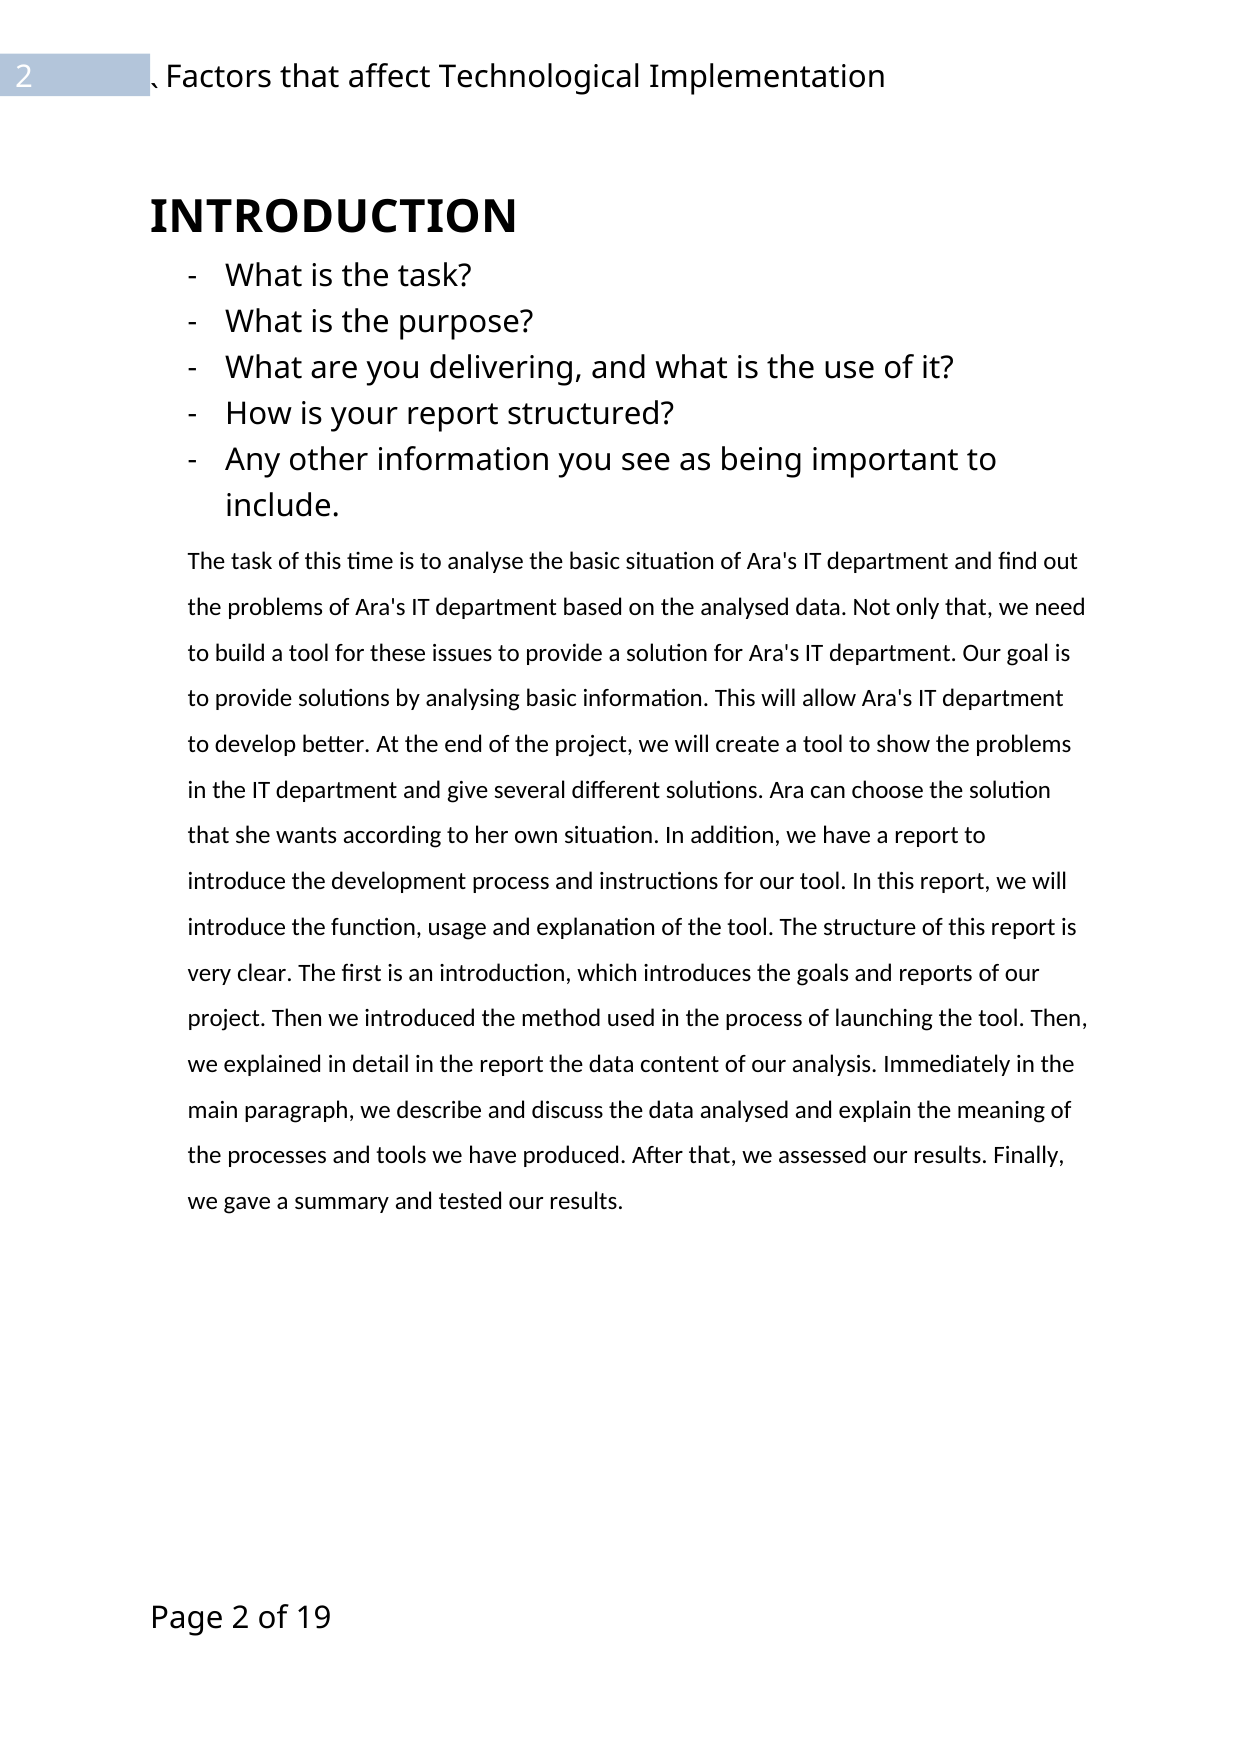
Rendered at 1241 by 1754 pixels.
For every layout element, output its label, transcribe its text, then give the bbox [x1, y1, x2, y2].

list Any other information you see as being important to include. [187, 437, 1090, 525]
list What is the purpose? [187, 299, 1090, 341]
list How is your report structured? [187, 391, 1090, 433]
list What is the task? [187, 253, 1090, 296]
list What are you delivering, and what is the use of it? [187, 345, 1090, 387]
text The task of this time is to analyse the basic situation of Ara's IT department and find out the problems of Ara's IT department based on the analysed data. Not only that, we need to build a tool for these issues to provide a solution for Ara's IT department. Our goal is to provide solutions by analysing basic information. This will allow Ara's IT department to develop better. At the end of the project, we will create a tool to show the problems in the IT department and give several different solutions. Ara can choose the solution that she wants according to her own situation. In addition, we have a report to introduce the development process and instructions for our tool. In this report, we will introduce the function, usage and explanation of the tool. The structure of this report is very clear. The first is an introduction, which introduces the goals and reports of our project. Then we introduced the method used in the process of launching the tool. Then, we explained in detail in the report the data content of our analysis. Immediately in the main paragraph, we describe and discuss the data analysed and explain the meaning of the processes and tools we have produced. After that, we assessed our results. Finally, we gave a summary and tested our results. [187, 545, 1090, 1216]
subtitle Introduction [150, 183, 1090, 246]
